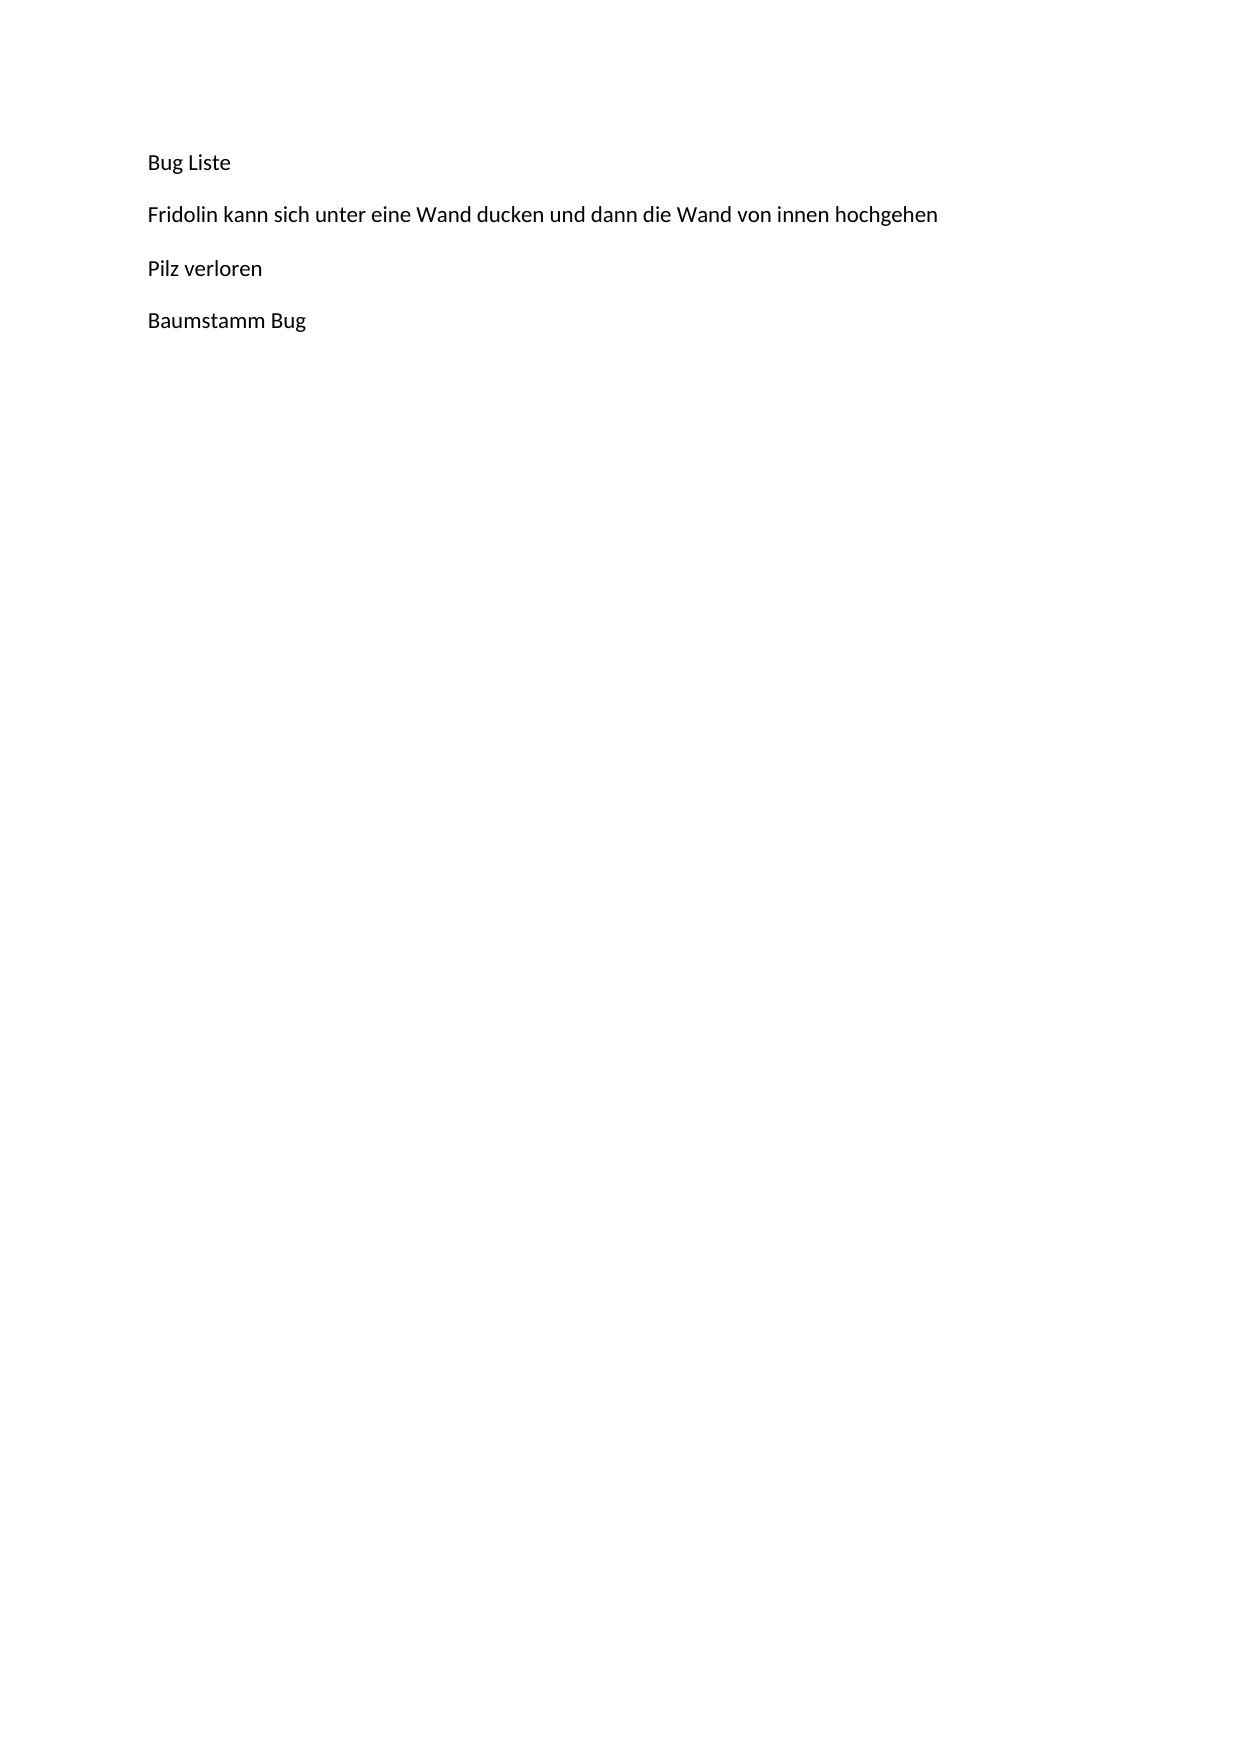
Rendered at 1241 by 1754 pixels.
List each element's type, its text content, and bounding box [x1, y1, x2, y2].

text Pilz verloren [148, 254, 1093, 282]
text Baumstamm Bug [148, 307, 1093, 335]
text Bug Liste [148, 148, 1093, 176]
text Fridolin kann sich unter eine Wand ducken und dann die Wand von innen hochgehen [148, 201, 1093, 229]
